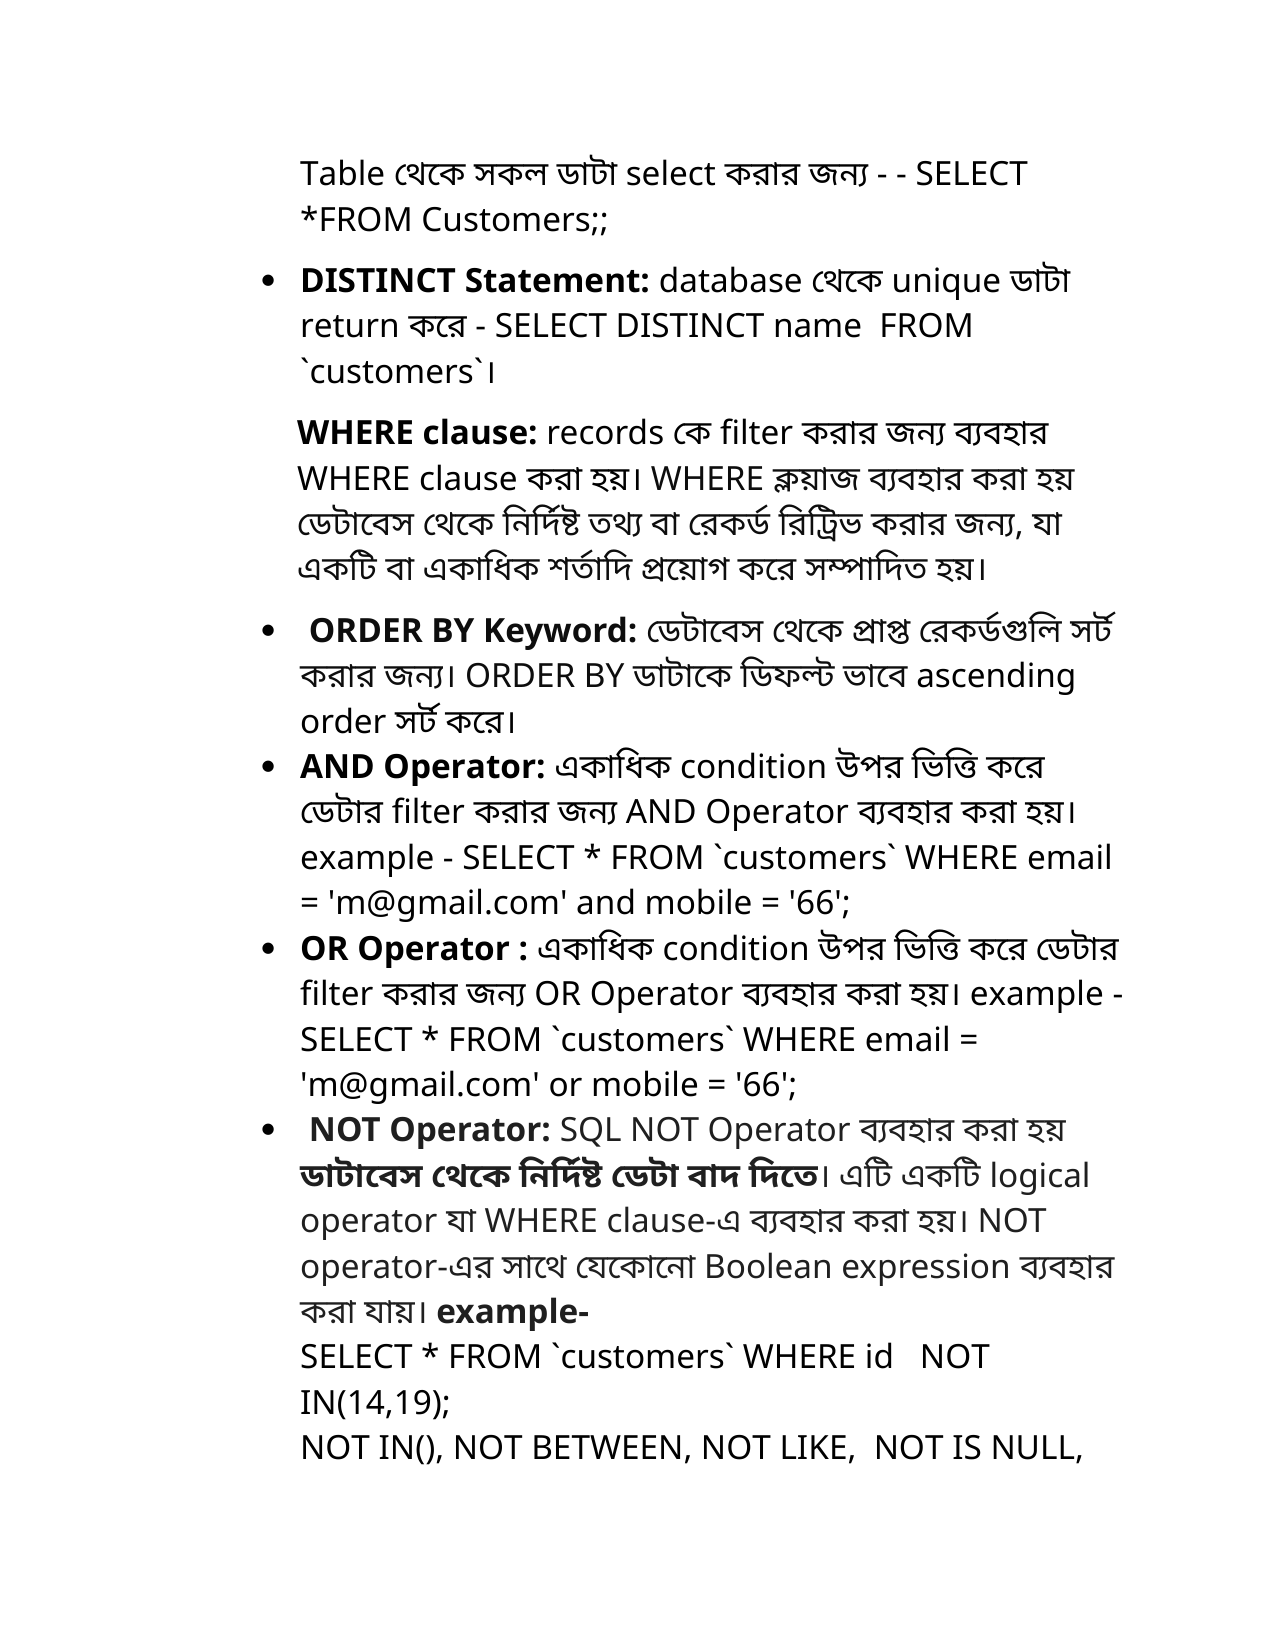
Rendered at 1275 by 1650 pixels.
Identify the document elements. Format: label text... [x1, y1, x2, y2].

list DISTINCT Statement: database থেকে unique ডাটা return করে - SELECT DISTINCT name FROM `customers`। [262, 257, 1125, 393]
list NOT IN(), NOT BETWEEN, NOT LIKE, NOT IS NULL, [300, 1424, 1125, 1469]
list AND Operator: একাধিক condition উপর ভিত্তি করে ডেটার filter করার জন্য AND Operator ব্যবহার করা হয়। example - SELECT * FROM `customers` WHERE email = 'm@gmail.com' and mobile = '66'; [262, 743, 1125, 924]
list ORDER BY Keyword: ডেটাবেস থেকে প্রাপ্ত রেকর্ডগুলি সর্ট করার জন্য। ORDER BY ডাটাকে ডিফল্ট ভাবে ascending order সর্ট করে। [262, 607, 1125, 743]
list SELECT * FROM `customers` WHERE id NOT IN(14,19); [300, 1333, 1125, 1424]
list OR Operator : একাধিক condition উপর ভিত্তি করে ডেটার filter করার জন্য OR Operator ব্যবহার করা হয়। example - SELECT * FROM `customers` WHERE email = 'm@gmail.com' or mobile = '66'; [262, 924, 1125, 1106]
list NOT Operator: SQL NOT Operator ব্যবহার করা হয় ডাটাবেস থেকে নির্দিষ্ট ডেটা বাদ দিতে। এটি একটি logical operator যা WHERE clause-এ ব্যবহার করা হয়। NOT operator-এর সাথে যেকোনো Boolean expression ব্যবহার করা যায়। example- [262, 1106, 1125, 1333]
text Table থেকে সকল ডাটা select করার জন্য - - SELECT *FROM Customers;; [300, 150, 1125, 241]
